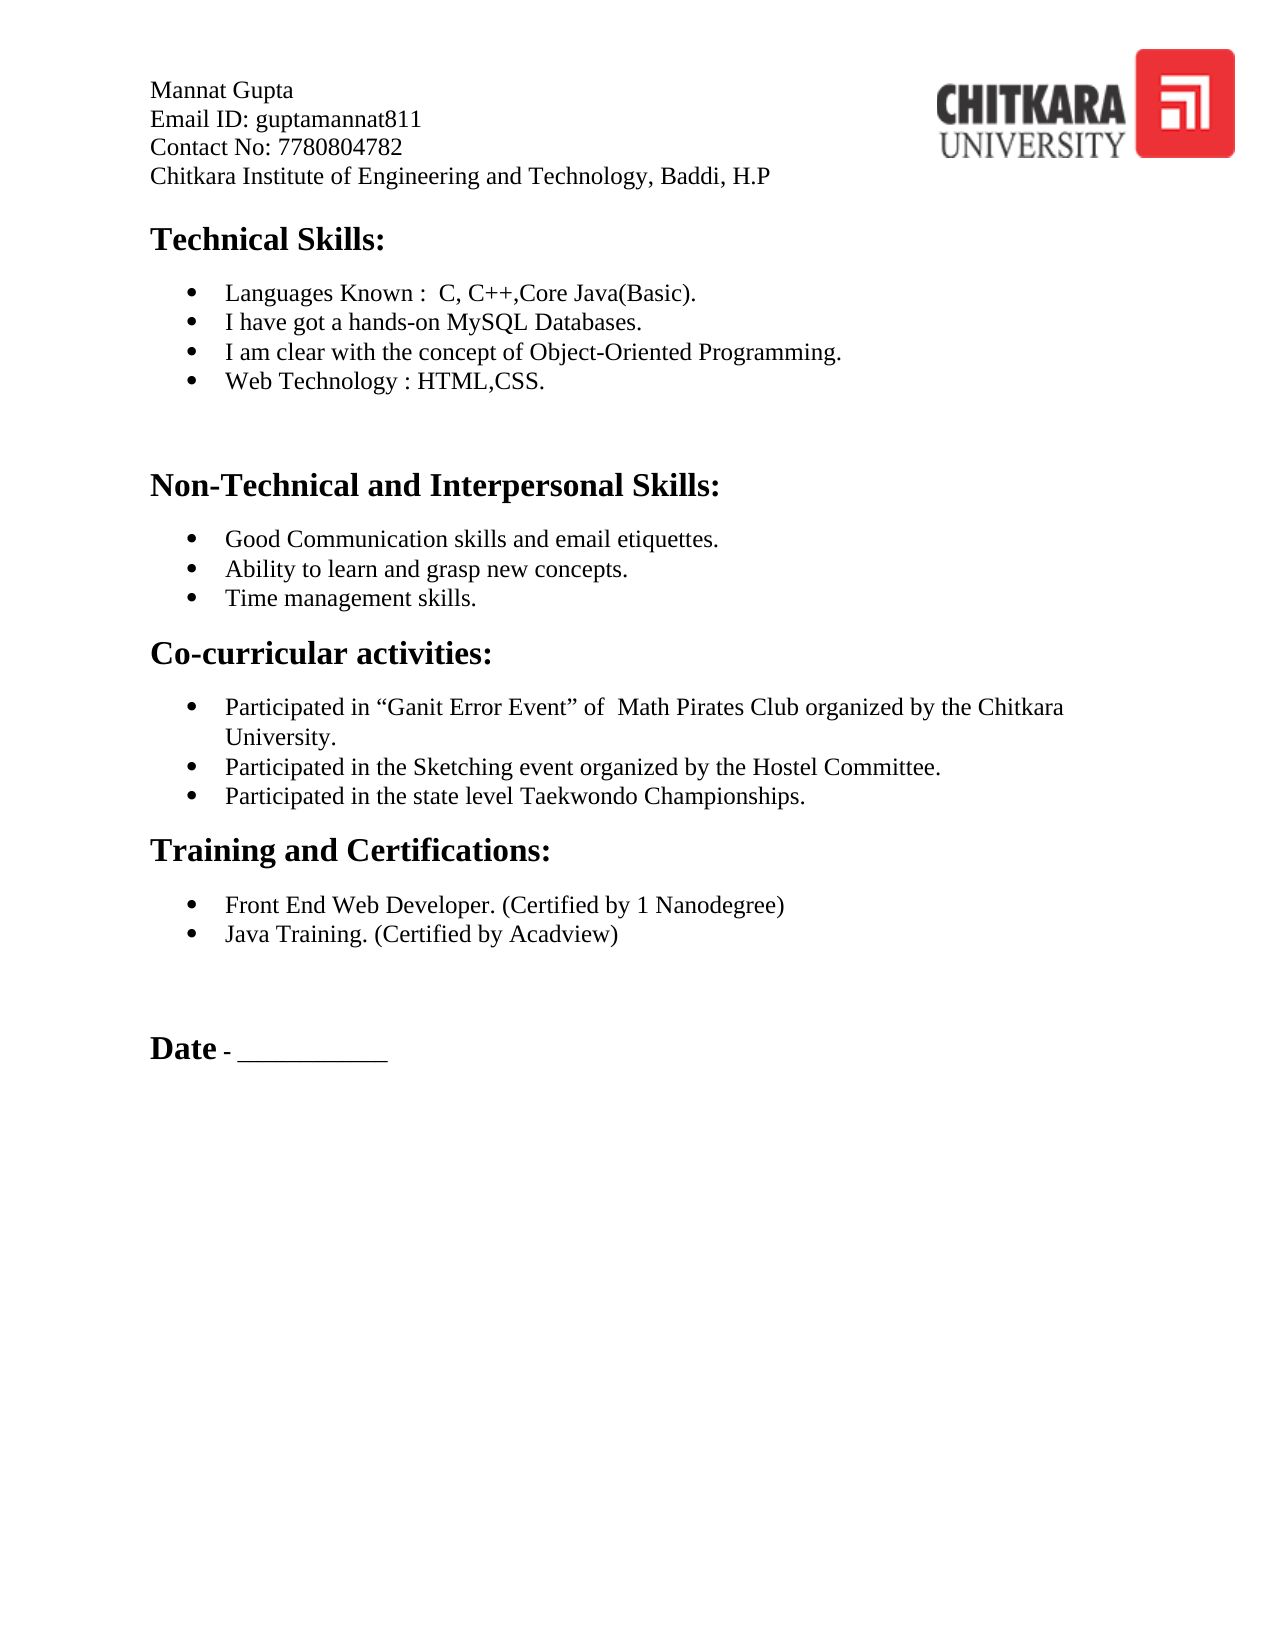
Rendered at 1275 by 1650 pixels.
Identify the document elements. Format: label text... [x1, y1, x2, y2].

list I am clear with the concept of Object-Oriented Programming. [187, 337, 1125, 366]
text Training and Certifications: [150, 831, 1125, 869]
list I have got a hands-on MySQL Databases. [187, 307, 1125, 336]
text Date - ____________ [150, 1028, 1125, 1067]
list Participated in the Sketching event organized by the Hostel Committee. [187, 752, 1125, 780]
text Co-curricular activities: [150, 633, 1125, 671]
picture [937, 49, 1235, 158]
list Time management skills. [187, 583, 1125, 612]
list Java Training. (Certified by Acadview) [187, 919, 1125, 948]
list Languages Known : C, C++,Core Java(Basic). [187, 278, 1125, 306]
list Front End Web Developer. (Certified by 1 Nanodegree) [187, 890, 1125, 919]
list Ability to learn and grasp new concepts. [187, 554, 1125, 583]
list Good Communication skills and email etiquettes. [187, 524, 1125, 553]
list Web Technology : HTML,CSS. [187, 366, 1125, 395]
subtitle Non-Technical and Interpersonal Skills: [150, 465, 1125, 504]
list Participated in the state level Taekwondo Championships. [187, 781, 1125, 810]
subtitle Technical Skills: [150, 219, 1125, 257]
list Participated in “Ganit Error Event” of Math Pirates Club organized by the Chitkara University. [187, 692, 1125, 751]
